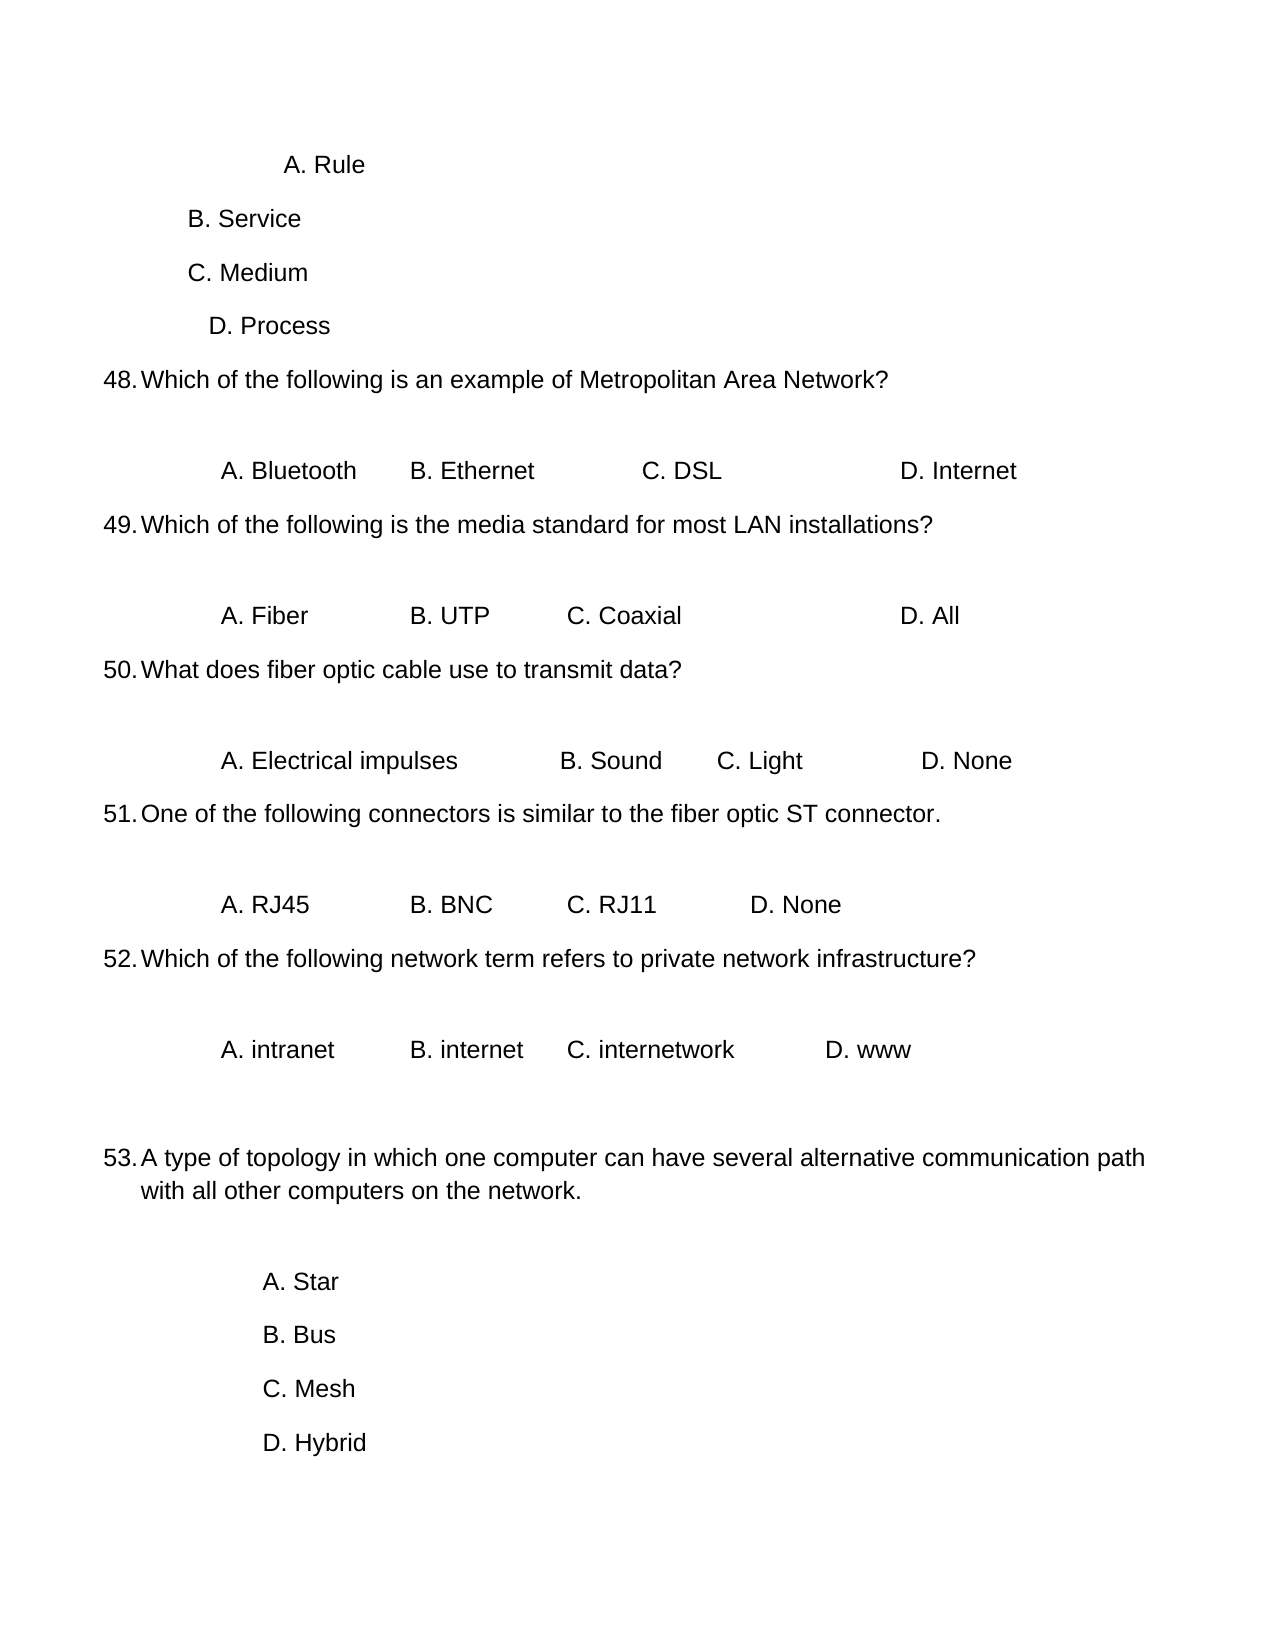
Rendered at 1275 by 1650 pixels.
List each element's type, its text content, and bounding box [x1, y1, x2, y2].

list What does fiber optic cable use to transmit data? [103, 654, 1189, 683]
list A type of topology in which one computer can have several alternative communication path with all other computers on the network. [103, 1143, 1189, 1204]
text D. Process [208, 311, 1125, 340]
text A. Electrical impulses B. Sound C. Light D. None [179, 746, 1202, 774]
text A. Rule [283, 150, 1125, 179]
text A. Fiber B. UTP C. Coaxial D. All [179, 601, 1202, 629]
text B. Bus [262, 1321, 1125, 1349]
text B. Service [187, 204, 1125, 232]
list Which of the following network term refers to private network infrastructure? [103, 944, 1189, 973]
text A. RJ45 B. BNC C. RJ11 D. None [179, 890, 1202, 919]
list Which of the following is the media standard for most LAN installations? [103, 510, 1189, 538]
text C. Mesh [262, 1374, 1125, 1403]
list One of the following connectors is similar to the fiber optic ST connector. [103, 799, 1189, 828]
text A. Bluetooth B. Ethernet C. DSL D. Internet [179, 456, 1202, 485]
text A. Star [262, 1267, 1125, 1296]
text A. intranet B. internet C. internetwork D. www [179, 1035, 1202, 1064]
list Which of the following is an example of Metropolitan Area Network? [103, 365, 1189, 394]
text C. Medium [187, 257, 1125, 286]
text D. Hybrid [262, 1428, 1125, 1457]
